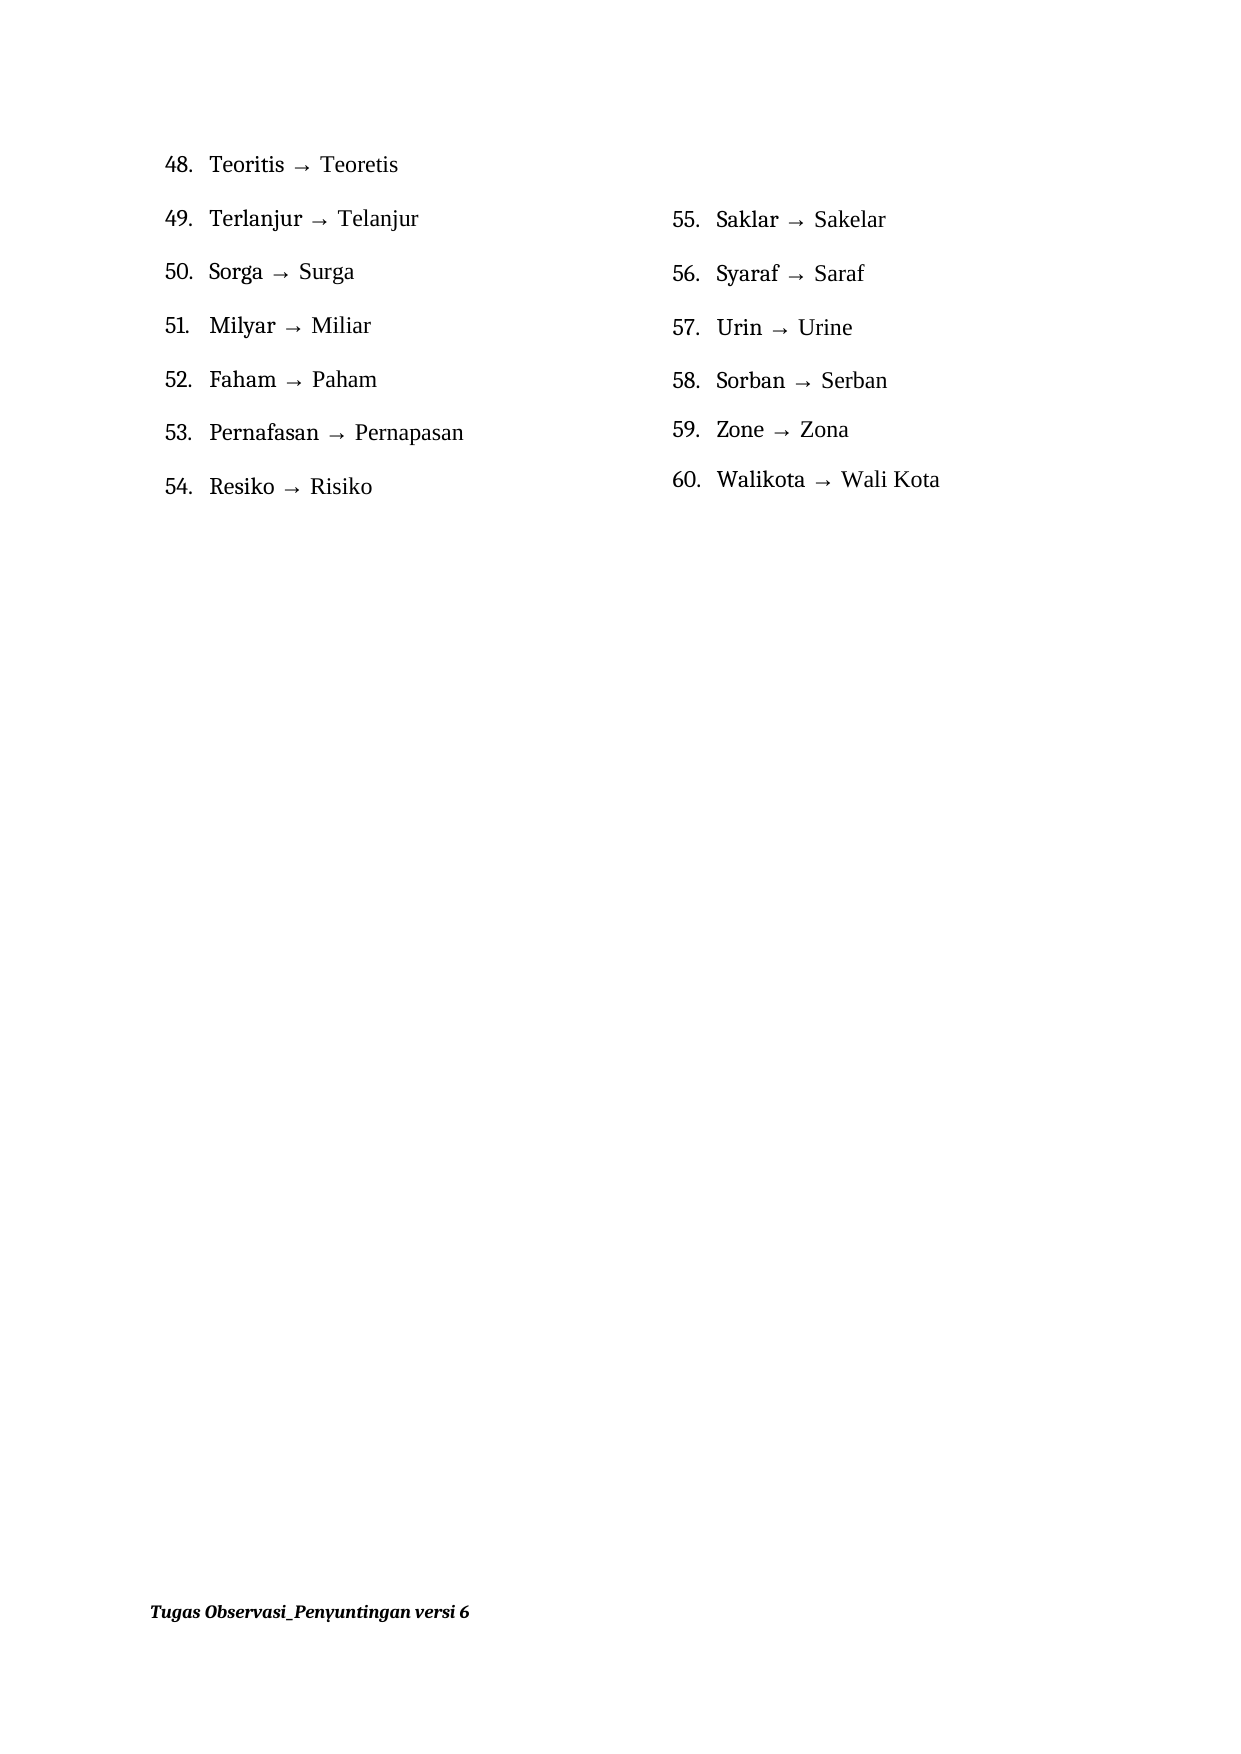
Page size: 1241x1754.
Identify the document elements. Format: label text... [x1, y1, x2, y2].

list Sorga → Surga [165, 257, 583, 286]
list Zone → Zona [672, 416, 1090, 444]
list Terlanjur → Telanjur [165, 204, 583, 232]
list Teoritis → Teoretis [165, 150, 583, 178]
list Urin → Urine [672, 312, 1090, 341]
list Milyar → Miliar [165, 311, 583, 339]
list Faham → Paham [165, 364, 583, 393]
list Saklar → Sakelar [672, 205, 1090, 234]
list Walikota → Wali Kota [672, 465, 1090, 493]
list Sorban → Serban [672, 366, 1090, 394]
list Pernafasan → Pernapasan [165, 418, 583, 447]
list Resiko → Risiko [165, 472, 583, 500]
list Syaraf → Saraf [672, 259, 1090, 287]
